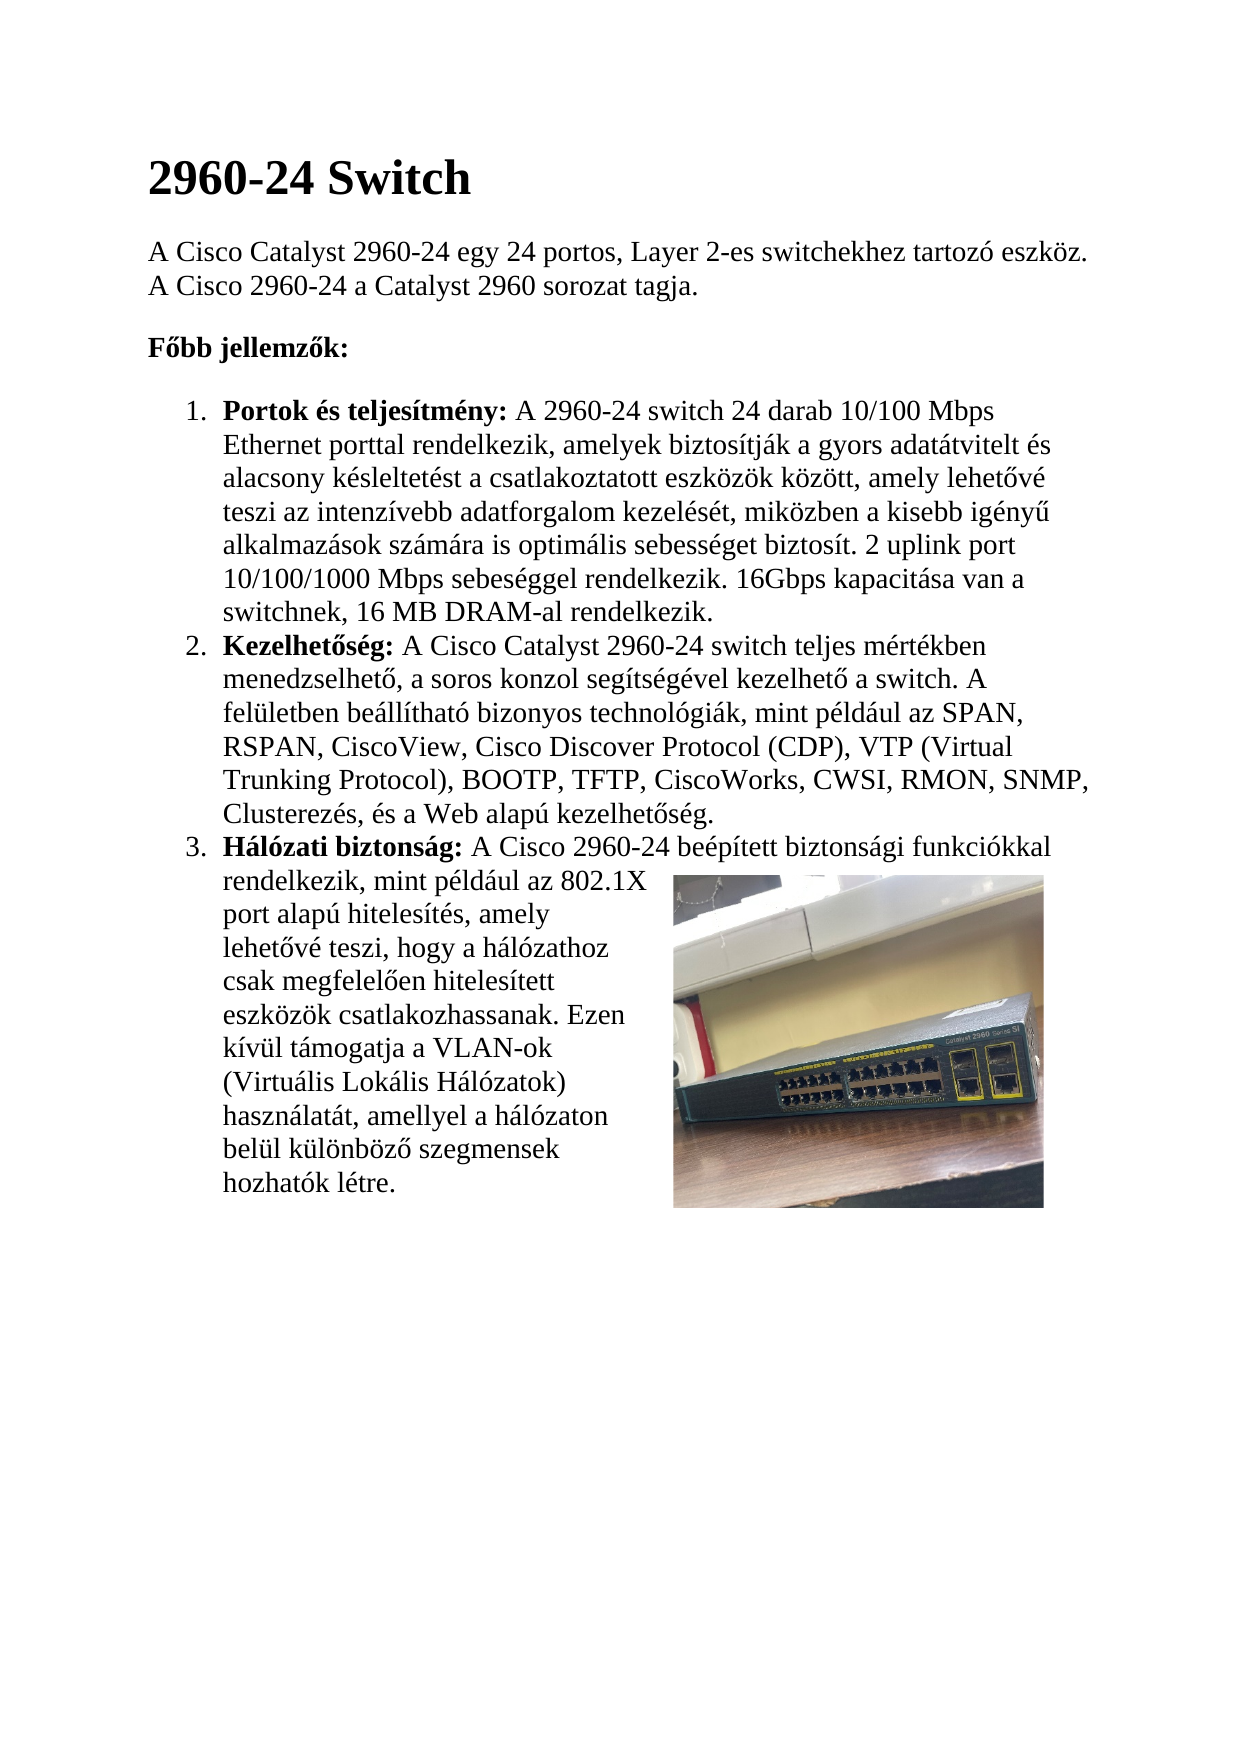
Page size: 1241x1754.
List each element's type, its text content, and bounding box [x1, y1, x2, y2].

list Kezelhetőség: A Cisco Catalyst 2960-24 switch teljes mértékben menedzselhető, a soros konzol segítségével kezelhető a switch. A felületben beállítható bizonyos technológiák, mint például az SPAN, RSPAN, CiscoView, Cisco Discover Protocol (CDP), VTP (Virtual Trunking Protocol), BOOTP, TFTP, CiscoWorks, CWSI, RMON, SNMP, Clusterezés, és a Web alapú kezelhetőség. [185, 657, 1093, 858]
text Főbb jellemzők: [148, 331, 1093, 364]
list Portok és teljesítmény: A 2960-24 switch 24 darab 10/100 Mbps Ethernet porttal rendelkezik, amelyek biztosítják a gyors adatátvitelt és alacsony késleltetést a csatlakoztatott eszközök között, amely lehetővé teszi az intenzívebb adatforgalom kezelését, miközben a kisebb igényű alkalmazások számára is optimális sebességet biztosít. 2 uplink port 10/100/1000 Mbps sebeséggel rendelkezik. 16Gbps kapacitása van a switchnek, 16 MB DRAM-al rendelkezik. [185, 393, 1093, 628]
subtitle 2960-24 Switch [148, 148, 1093, 205]
text A Cisco Catalyst 2960-24 egy 24 portos, Layer 2-es switchekhez tartozó eszköz. A Cisco 2960-24 a Catalyst 2960 sorozat tagja. [148, 234, 1093, 301]
picture [671, 933, 1044, 1265]
